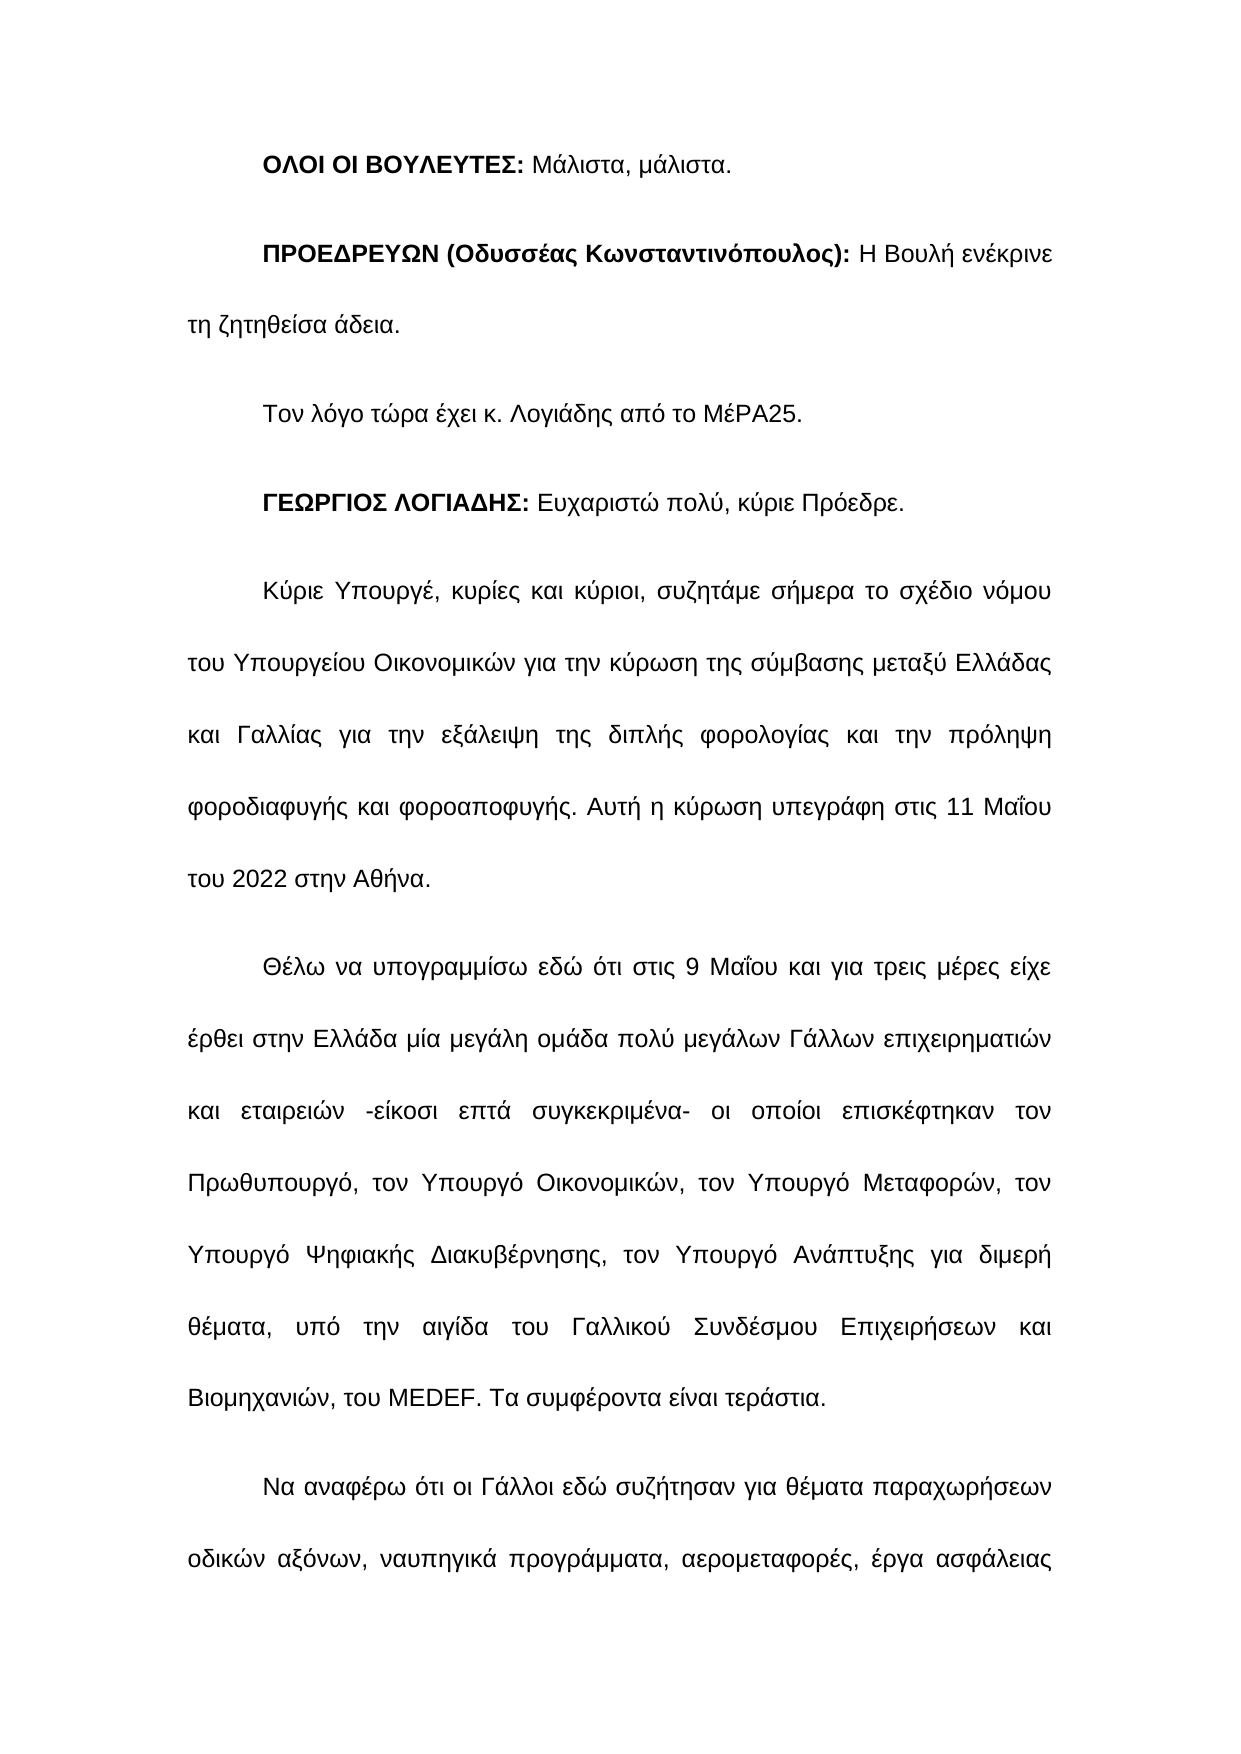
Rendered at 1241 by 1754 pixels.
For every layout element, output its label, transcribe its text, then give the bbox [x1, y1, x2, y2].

text ΓΕΩΡΓΙΟΣ ΛΟΓΙΑΔΗΣ: Ευχαριστώ πολύ, κύριε Πρόεδρε. [187, 487, 1053, 516]
text Τον λόγο τώρα έχει κ. Λογιάδης από το ΜέΡΑ25. [187, 399, 1053, 428]
text Κύριε Υπουργέ, κυρίες και κύριοι, συζητάμε σήμερα το σχέδιο νόμου του Υπουργείου Οικονομικών για την κύρωση της σύμβασης μεταξύ Ελλάδας και Γαλλίας για την εξάλειψη της διπλής φορολογίας και την πρόληψη φοροδιαφυγής και φοροαποφυγής. Αυτή η κύρωση υπεγράφη στις 11 Μαΐου του 2022 στην Αθήνα. [187, 576, 1053, 892]
text Θέλω να υπογραμμίσω εδώ ότι στις 9 Μαΐου και για τρεις μέρες είχε έρθει στην Ελλάδα μία μεγάλη ομάδα πολύ μεγάλων Γάλλων επιχειρηματιών και εταιρειών -είκοσι επτά συγκεκριμένα- οι οποίοι επισκέφτηκαν τον Πρωθυπουργό, τον Υπουργό Οικονομικών, τον Υπουργό Μεταφορών, τον Υπουργό Ψηφιακής Διακυβέρνησης, τον Υπουργό Ανάπτυξης για διμερή θέματα, υπό την αιγίδα του Γαλλικού Συνδέσμου Επιχειρήσεων και Βιομηχανιών, του MEDEF. Τα συμφέροντα είναι τεράστια. [187, 952, 1053, 1412]
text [187, 1472, 1053, 1572]
text ΠΡΟΕΔΡΕΥΩΝ (Οδυσσέας Κωνσταντινόπουλος): Η Βουλή ενέκρινε τη ζητηθείσα άδεια. [187, 238, 1053, 339]
text ΟΛΟΙ ΟΙ ΒΟΥΛΕΥΤΕΣ: Μάλιστα, μάλιστα. [187, 150, 1053, 179]
